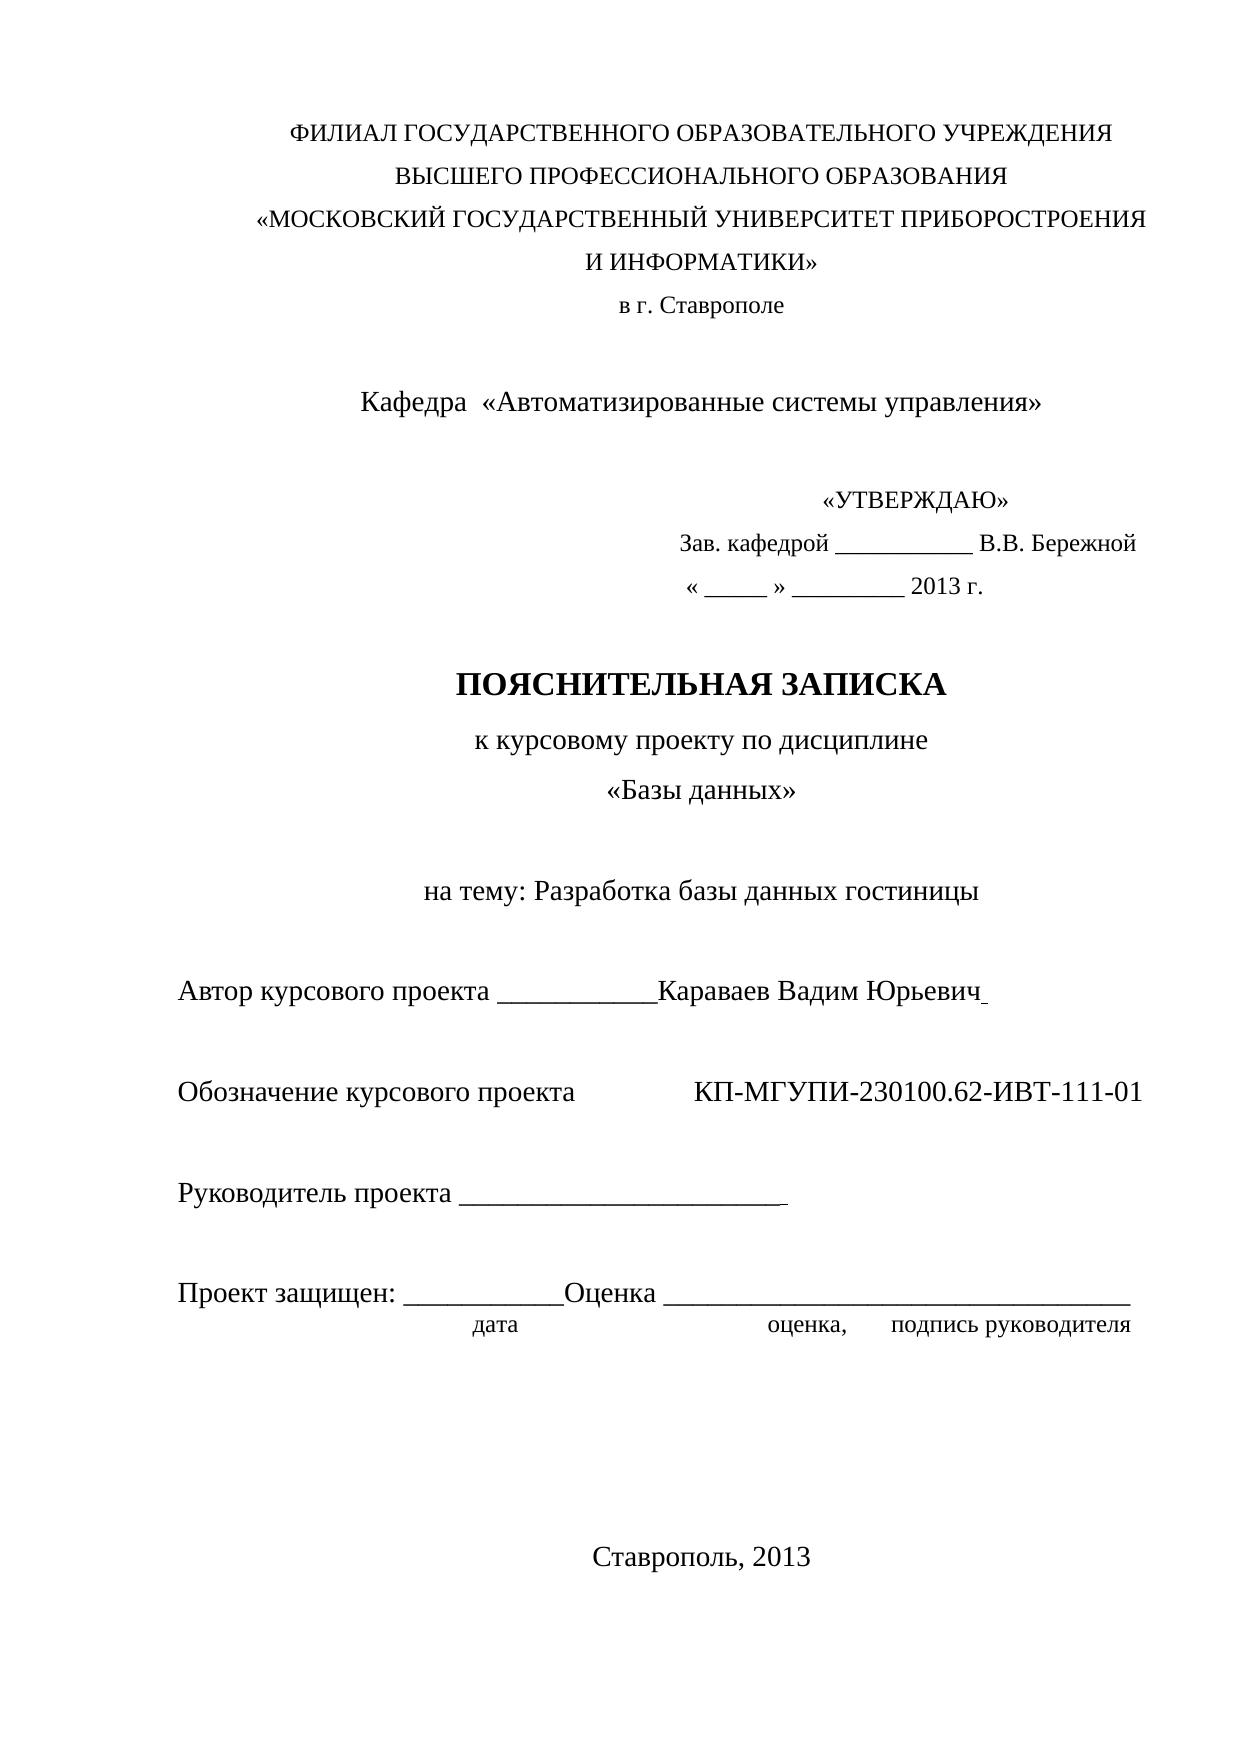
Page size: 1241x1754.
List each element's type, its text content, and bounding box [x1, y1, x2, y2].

text Автор курсового проекта ___________Караваев Вадим Юрьевич [177, 973, 1152, 1007]
text «Утверждаю» [605, 485, 1152, 513]
text «МОСКОВСКИЙ ГОСУДАРСТВЕННЫЙ УНИВЕРСИТЕТ ПРИБОРОСТРОЕНИЯ [177, 204, 1152, 233]
text на тему: Разработка базы данных гостиницы [177, 873, 1152, 906]
text Ставрополь, 2013 [177, 1539, 1152, 1572]
text Руководитель проекта ______________________ [177, 1175, 1152, 1208]
text И ИНФОРМАТИКИ» [177, 247, 1152, 276]
text Кафедра «Автоматизированные системы управления» [177, 384, 1152, 418]
text дата оценка, подпись руководителя [398, 1309, 1152, 1338]
text Обозначение курсового проекта КП-МГУПИ-230100.62-ИВТ-111-01 [177, 1074, 1152, 1108]
text «Базы данных» [177, 772, 1152, 806]
text « _____ » _________ 2013 г. [605, 571, 1152, 600]
text ПОЯСНИТЕЛЬНАЯ ЗАПИСКА [177, 664, 1152, 703]
text Зав. кафедрой ___________ В.В. Бережной [605, 528, 1152, 557]
text ФИЛИАЛ ГОСУДАРСТВЕННОГО ОБРАЗОВАТЕЛЬНОГО УЧРЕЖДЕНИЯ [177, 118, 1152, 147]
text ВЫСШЕГО ПРОФЕССИОНАЛЬНОГО ОБРАЗОВАНИЯ [177, 161, 1152, 190]
text Проект защищен: ___________Оценка ________________________________ [177, 1275, 1152, 1309]
text к курсовому проекту по дисциплине [177, 722, 1152, 755]
text в г. Ставрополе [177, 291, 1152, 319]
